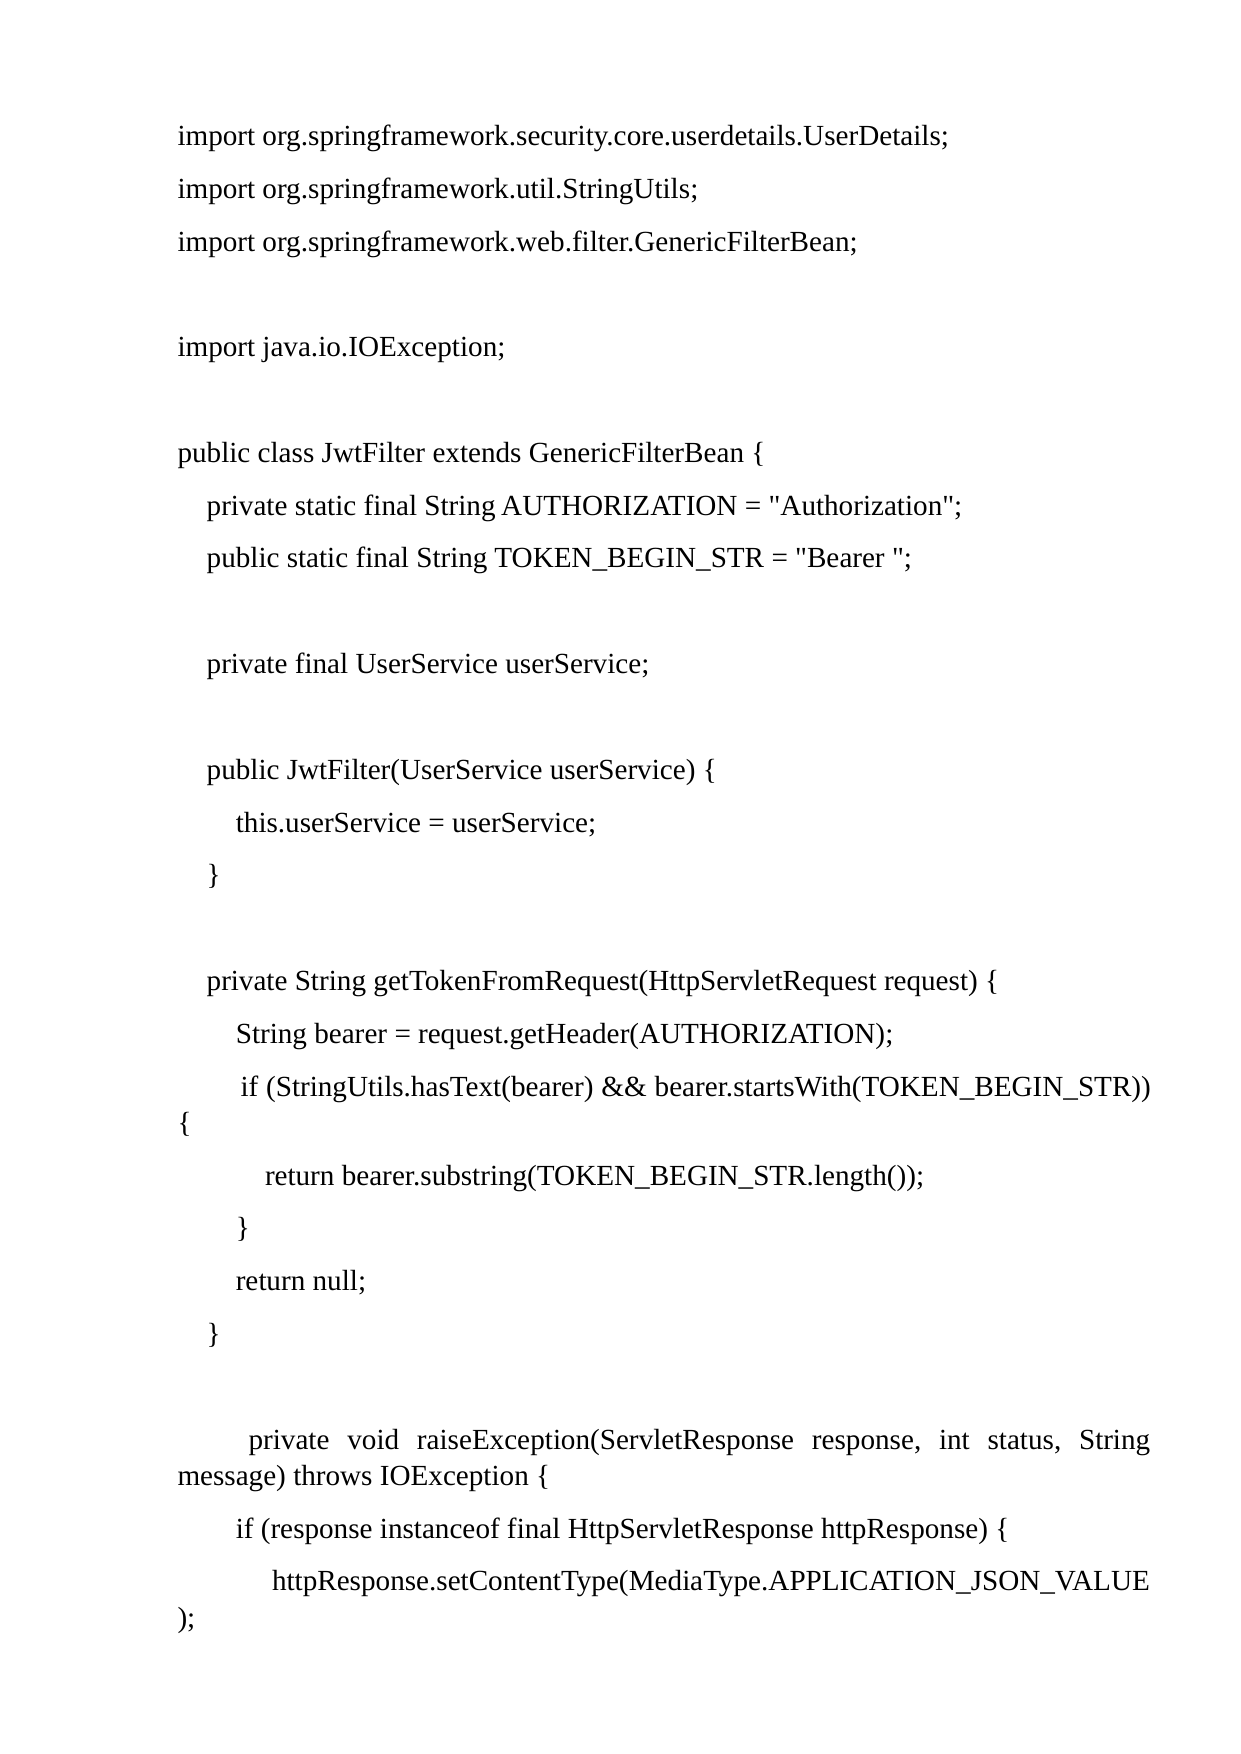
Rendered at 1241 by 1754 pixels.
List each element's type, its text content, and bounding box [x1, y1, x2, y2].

text this.userService = userService; [177, 805, 1152, 838]
text private static final String AUTHORIZATION = "Authorization"; [177, 488, 1152, 521]
text private final UserService userService; [177, 646, 1152, 680]
text import org.springframework.util.StringUtils; [177, 171, 1152, 204]
text return null; [177, 1263, 1152, 1297]
text public static final String TOKEN_BEGIN_STR = "Bearer "; [177, 541, 1152, 574]
text public JwtFilter(UserService userService) { [177, 752, 1152, 785]
text String bearer = request.getHeader(AUTHORIZATION); [177, 1016, 1152, 1049]
text } [177, 857, 1152, 891]
text if (StringUtils.hasText(bearer) && bearer.startsWith(TOKEN_BEGIN_STR)) { [177, 1069, 1152, 1138]
text public class JwtFilter extends GenericFilterBean { [177, 435, 1152, 468]
text private String getTokenFromRequest(HttpServletRequest request) { [177, 963, 1152, 997]
text import org.springframework.web.filter.GenericFilterBean; [177, 224, 1152, 257]
text private void raiseException(ServletResponse response, int status, String message) throws IOException { [177, 1422, 1152, 1491]
text import org.springframework.security.core.userdetails.UserDetails; [177, 118, 1152, 152]
text } [177, 1211, 1152, 1244]
text if (response instanceof final HttpServletResponse httpResponse) { [177, 1511, 1152, 1544]
text import java.io.IOException; [177, 329, 1152, 363]
text return bearer.substring(TOKEN_BEGIN_STR.length()); [177, 1158, 1152, 1191]
text httpResponse.setContentType(MediaType.APPLICATION_JSON_VALUE); [177, 1563, 1152, 1633]
text } [177, 1316, 1152, 1350]
